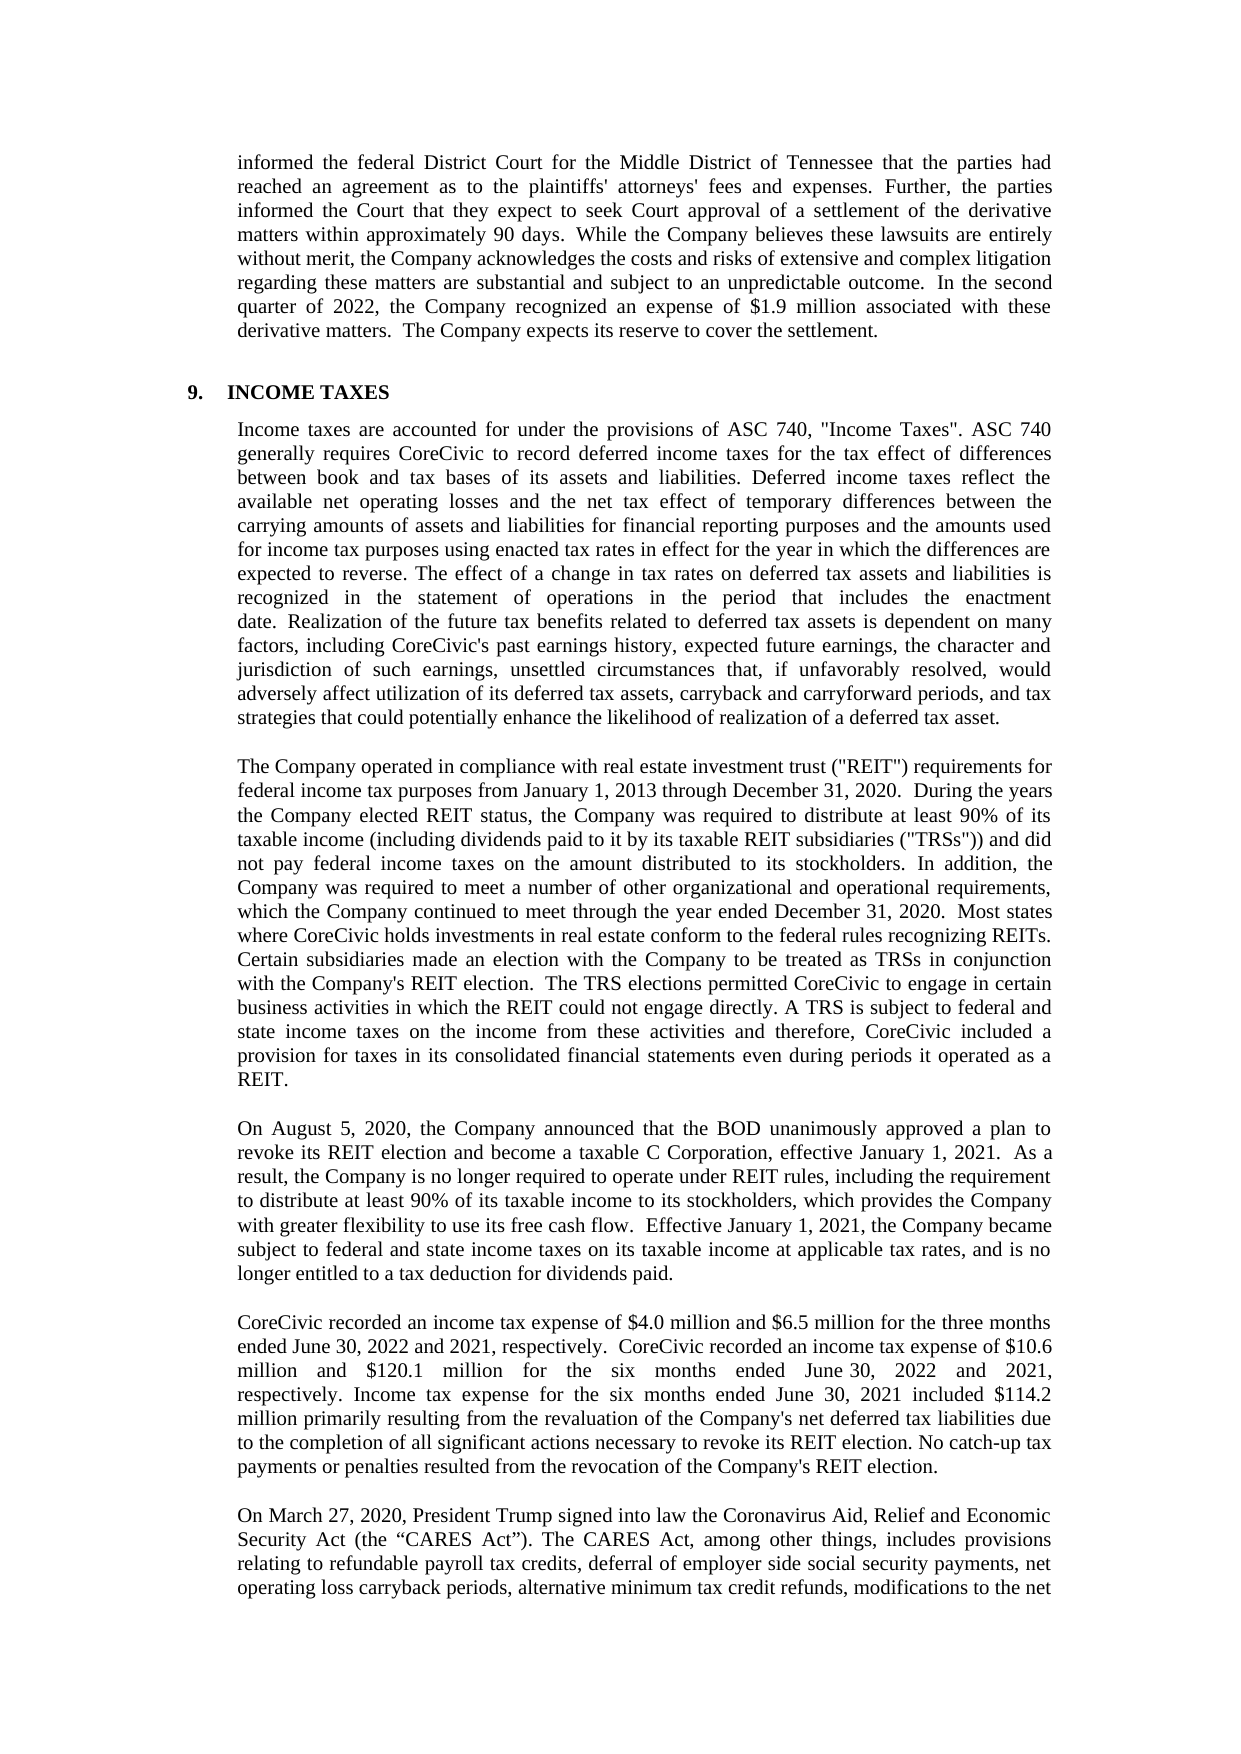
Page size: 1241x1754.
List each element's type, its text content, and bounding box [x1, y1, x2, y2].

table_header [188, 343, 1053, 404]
text Income taxes are accounted for under the provisions of ASC 740, "Income Taxes". ASC 740 generally requires CoreCivic to record deferred income taxes for the tax effect of differences between book and tax bases of its assets and liabilities. Deferred income taxes reflect the available net operating losses and the net tax effect of temporary differences between the carrying amounts of assets and liabilities for financial reporting purposes and the amounts used for income tax purposes using enacted tax rates in effect for the year in which the differences are expected to reverse. The effect of a change in tax rates on deferred tax assets and liabilities is recognized in the statement of operations in the period that includes the enactment date. Realization of the future tax benefits related to deferred tax assets is dependent on many factors, including CoreCivic's past earnings history, expected future earnings, the character and jurisdiction of such earnings, unsettled circumstances that, if unfavorably resolved, would adversely affect utilization of its deferred tax assets, carryback and carryforward periods, and tax strategies that could potentially enhance the likelihood of realization of a deferred tax asset. [237, 417, 1053, 729]
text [237, 1503, 1053, 1599]
text On August 5, 2020, the Company announced that the BOD unanimously approved a plan to revoke its REIT election and become a taxable C Corporation, effective January 1, 2021. As a result, the Company is no longer required to operate under REIT rules, including the requirement to distribute at least 90% of its taxable income to its stockholders, which provides the Company with greater flexibility to use its free cash flow. Effective January 1, 2021, the Company became subject to federal and state income taxes on its taxable income at applicable tax rates, and is no longer entitled to a tax deduction for dividends paid. [237, 1116, 1053, 1285]
text CoreCivic recorded an income tax expense of $4.0 million and $6.5 million for the three months ended June 30, 2022 and 2021, respectively. CoreCivic recorded an income tax expense of $10.6 million and $120.1 million for the six months ended June 30, 2022 and 2021, respectively. Income tax expense for the six months ended June 30, 2021 included $114.2 million primarily resulting from the revaluation of the Company's net deferred tax liabilities due to the completion of all significant actions necessary to revoke its REIT election. No catch-up tax payments or penalties resulted from the revocation of the Company's REIT election. [237, 1310, 1053, 1478]
text The Company operated in compliance with real estate investment trust ("REIT") requirements for federal income tax purposes from January 1, 2013 through December 31, 2020. During the years the Company elected REIT status, the Company was required to distribute at least 90% of its taxable income (including dividends paid to it by its taxable REIT subsidiaries ("TRSs")) and did not pay federal income taxes on the amount distributed to its stockholders. In addition, the Company was required to meet a number of other organizational and operational requirements, which the Company continued to meet through the year ended December 31, 2020. Most states where CoreCivic holds investments in real estate conform to the federal rules recognizing REITs. Certain subsidiaries made an election with the Company to be treated as TRSs in conjunction with the Company's REIT election. The TRS elections permitted CoreCivic to engage in certain business activities in which the REIT could not engage directly. A TRS is subject to federal and state income taxes on the income from these activities and therefore, CoreCivic included a provision for taxes in its consolidated financial statements even during periods it operated as a REIT. [237, 754, 1053, 1091]
